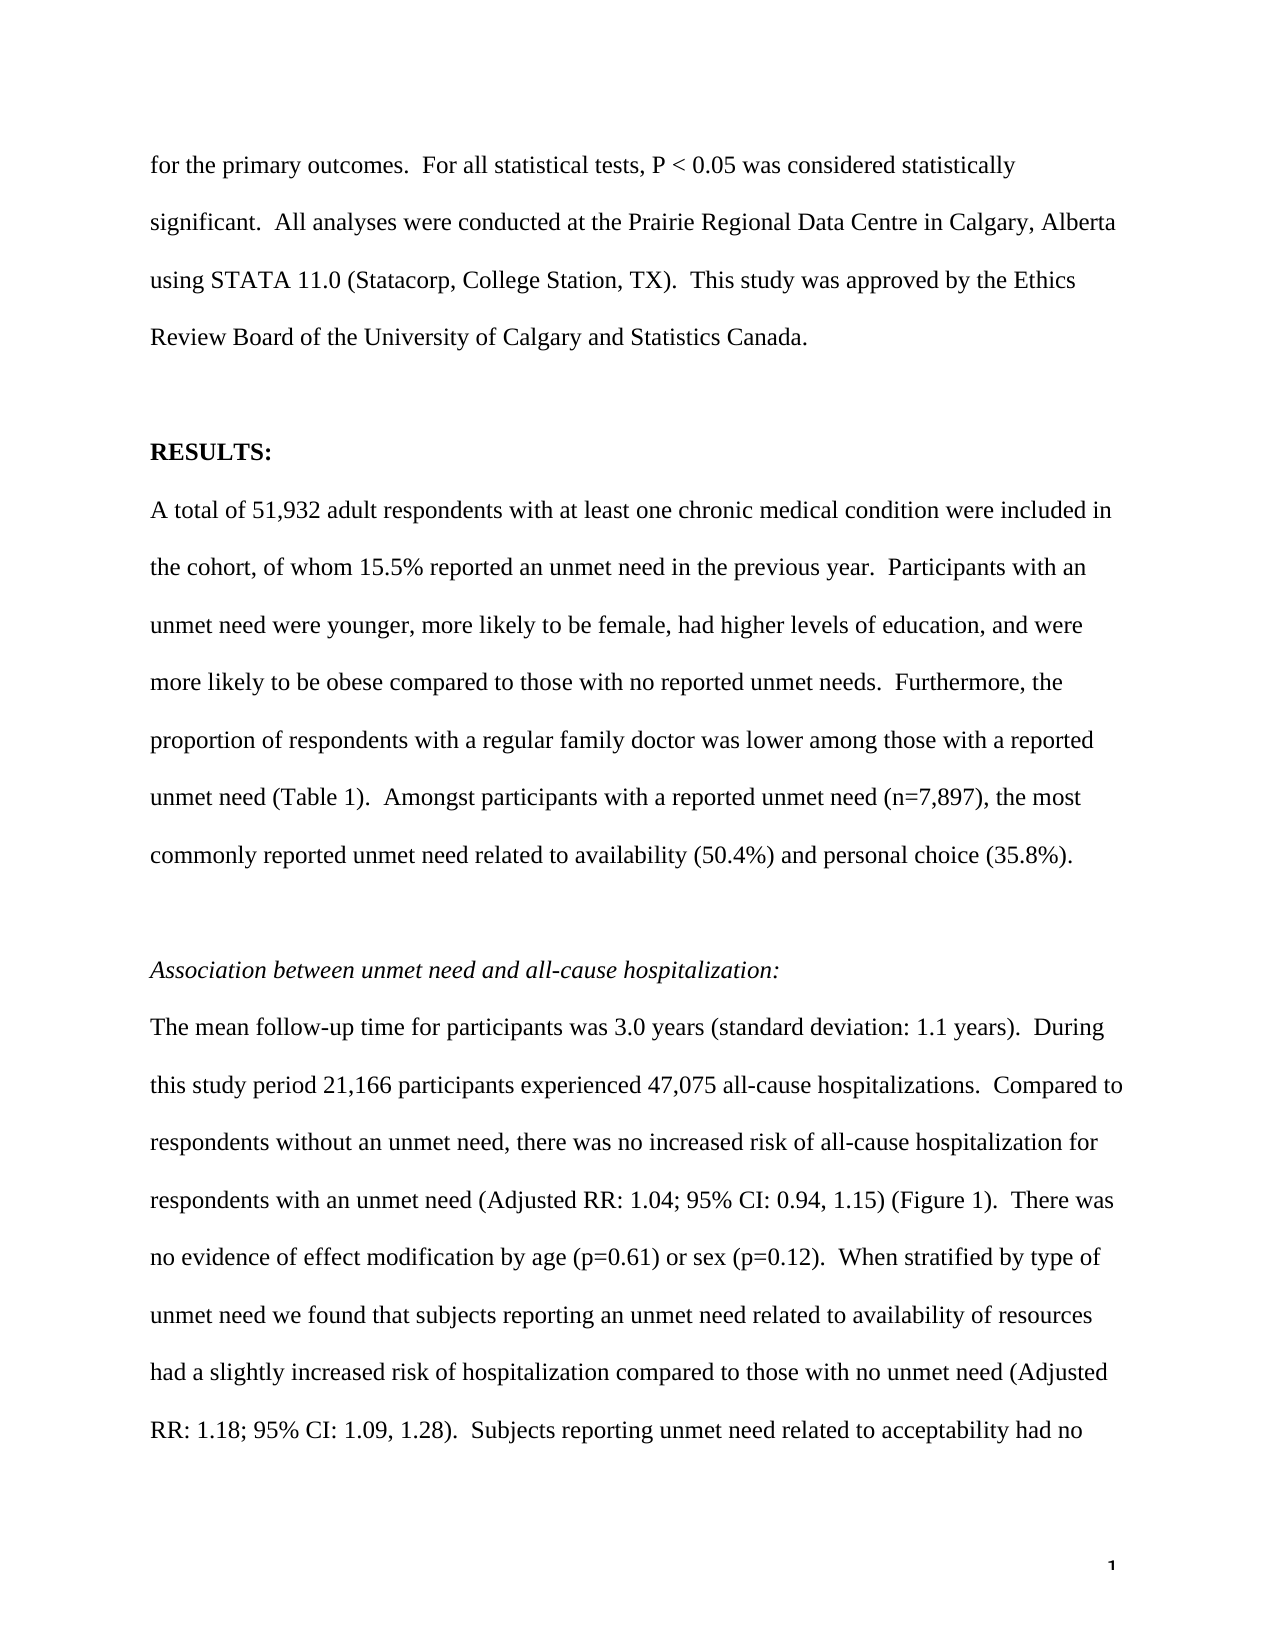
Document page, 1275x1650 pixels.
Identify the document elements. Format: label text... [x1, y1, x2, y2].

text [150, 150, 1125, 351]
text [150, 1012, 1125, 1444]
text Association between unmet need and all-cause hospitalization: [150, 955, 1125, 984]
text RESULTS: [150, 437, 1125, 466]
text A total of 51,932 adult respondents with at least one chronic medical condition were included in the cohort, of whom 15.5% reported an unmet need in the previous year. Participants with an unmet need were younger, more likely to be female, had higher levels of education, and were more likely to be obese compared to those with no reported unmet needs. Furthermore, the proportion of respondents with a regular family doctor was lower among those with a reported unmet need (Table 1). Amongst participants with a reported unmet need (n=7,897), the most commonly reported unmet need related to availability (50.4%) and personal choice (35.8%). [150, 495, 1125, 869]
